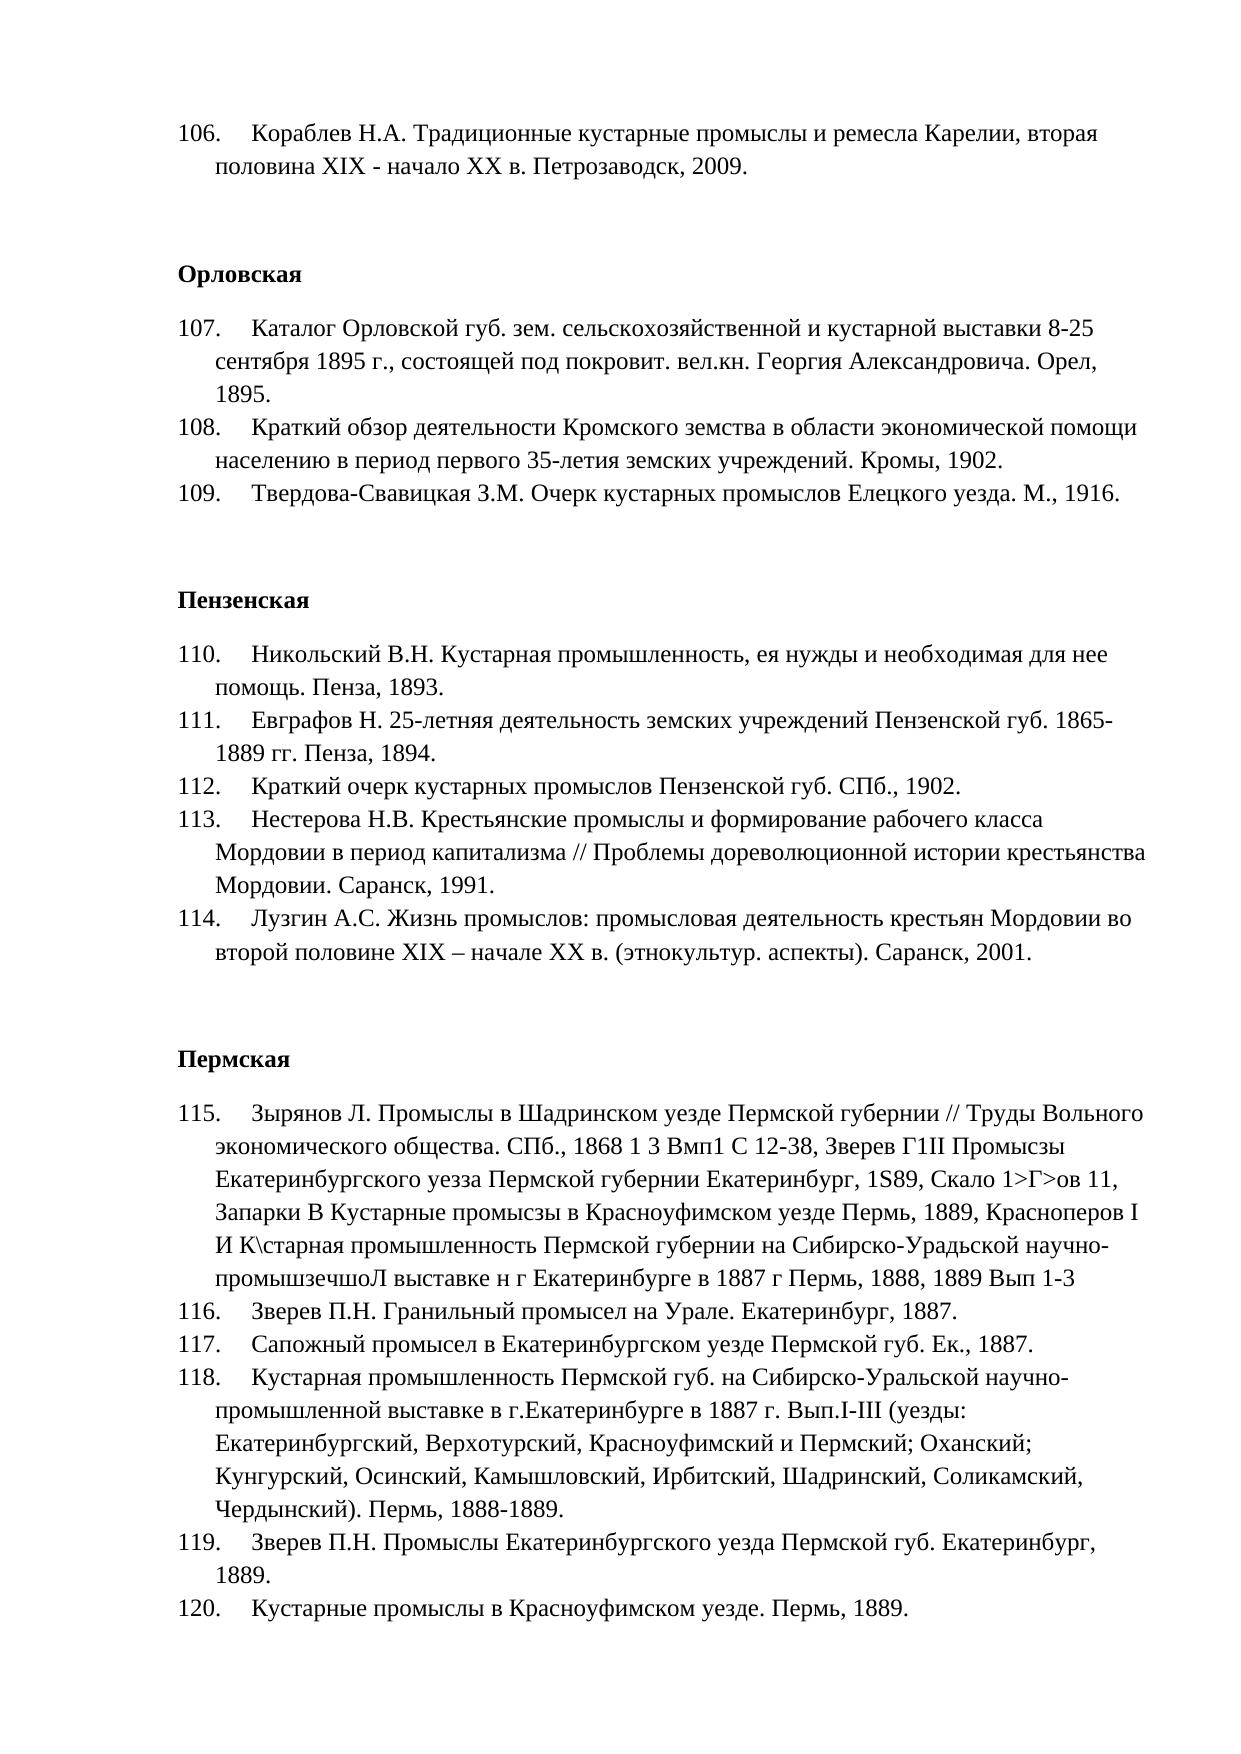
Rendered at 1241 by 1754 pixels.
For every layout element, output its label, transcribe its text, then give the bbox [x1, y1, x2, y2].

text Пензенская [177, 586, 1152, 614]
list Лузгин А.С. Жизнь промыслов: промысловая деятельность крестьян Мордовии во второй половине XIX – начале ХХ в. (этнокультур. аспекты). Саранск, 2001. [177, 903, 1152, 965]
list Краткий обзор деятельности Кромского земства в области экономической помощи населению в период первого 35-летия земских учреждений. Кромы, 1902. [177, 412, 1152, 473]
list Кораблев Н.А. Традиционные кустарные промыслы и ремесла Карелии, вторая половина XIX - начало XX в. Петрозаводск, 2009. [177, 118, 1152, 180]
list Никольский В.Н. Кустарная промышленность, ея нужды и необходимая для нее помощь. Пенза, 1893. [177, 639, 1152, 701]
list Зырянов Л. Промыслы в Шадринском уезде Пермской губернии // Труды Вольного экономического общества. СПб., 1868 1 3 Вмп1 С 12-38, Зверев Г1II Промысзы Екатеринбургского уезза Пермской губернии Екатеринбург, 1S89, Скало 1>Г>ов 11, Запарки В Кустарные промысзы в Красноуфимском уезде Пермь, 1889, Красноперов I И К\старная промышленность Пермской губернии на Сибирско-Урадьской научно-промышзечшоЛ выставке н г Екатеринбурге в 1887 г Пермь, 1888, 1889 Вып 1-3 [177, 1098, 1152, 1292]
list Зверев П.Н. Промыслы Екатеринбургского уезда Пермской губ. Екатеринбург, 1889. [177, 1527, 1152, 1589]
list Зверев П.Н. Гранильный промысел на Урале. Екатеринбург, 1887. [177, 1296, 1152, 1325]
list Сапожный промысел в Екатеринбургском уезде Пермской губ. Ек., 1887. [177, 1329, 1152, 1358]
list Твердова-Свавицкая З.М. Очерк кустарных промыслов Елецкого уезда. М., 1916. [177, 478, 1152, 507]
list Краткий очерк кустарных промыслов Пензенской губ. СПб., 1902. [177, 771, 1152, 800]
text Пермская [177, 1044, 1152, 1073]
list Каталог Орловской губ. зем. сельскохозяйственной и кустарной выставки 8-25 сентября 1895 г., состоящей под покровит. вел.кн. Георгия Александровича. Орел, 1895. [177, 313, 1152, 407]
list Кустарная промышленность Пермской губ. на Сибирско-Уральской научно-промышленной выставке в г.Екатеринбурге в 1887 г. Вып.I-III (уезды: Екатеринбургский, Верхотурский, Красноуфимский и Пермский; Оханский; Кунгурский, Осинский, Камышловский, Ирбитский, Шадринский, Соликамский, Чердынский). Пермь, 1888-1889. [177, 1362, 1152, 1523]
list Нестерова Н.В. Крестьянские промыслы и формирование рабочего класса Мордовии в период капитализма // Проблемы дореволюционной истории крестьянства Мордовии. Саранск, 1991. [177, 804, 1152, 899]
list Кустарные промыслы в Красноуфимском уезде. Пермь, 1889. [177, 1593, 1152, 1622]
text Орловская [177, 259, 1152, 288]
list Евграфов Н. 25-летняя деятельность земских учреждений Пензенской губ. 1865-1889 гг. Пенза, 1894. [177, 705, 1152, 767]
